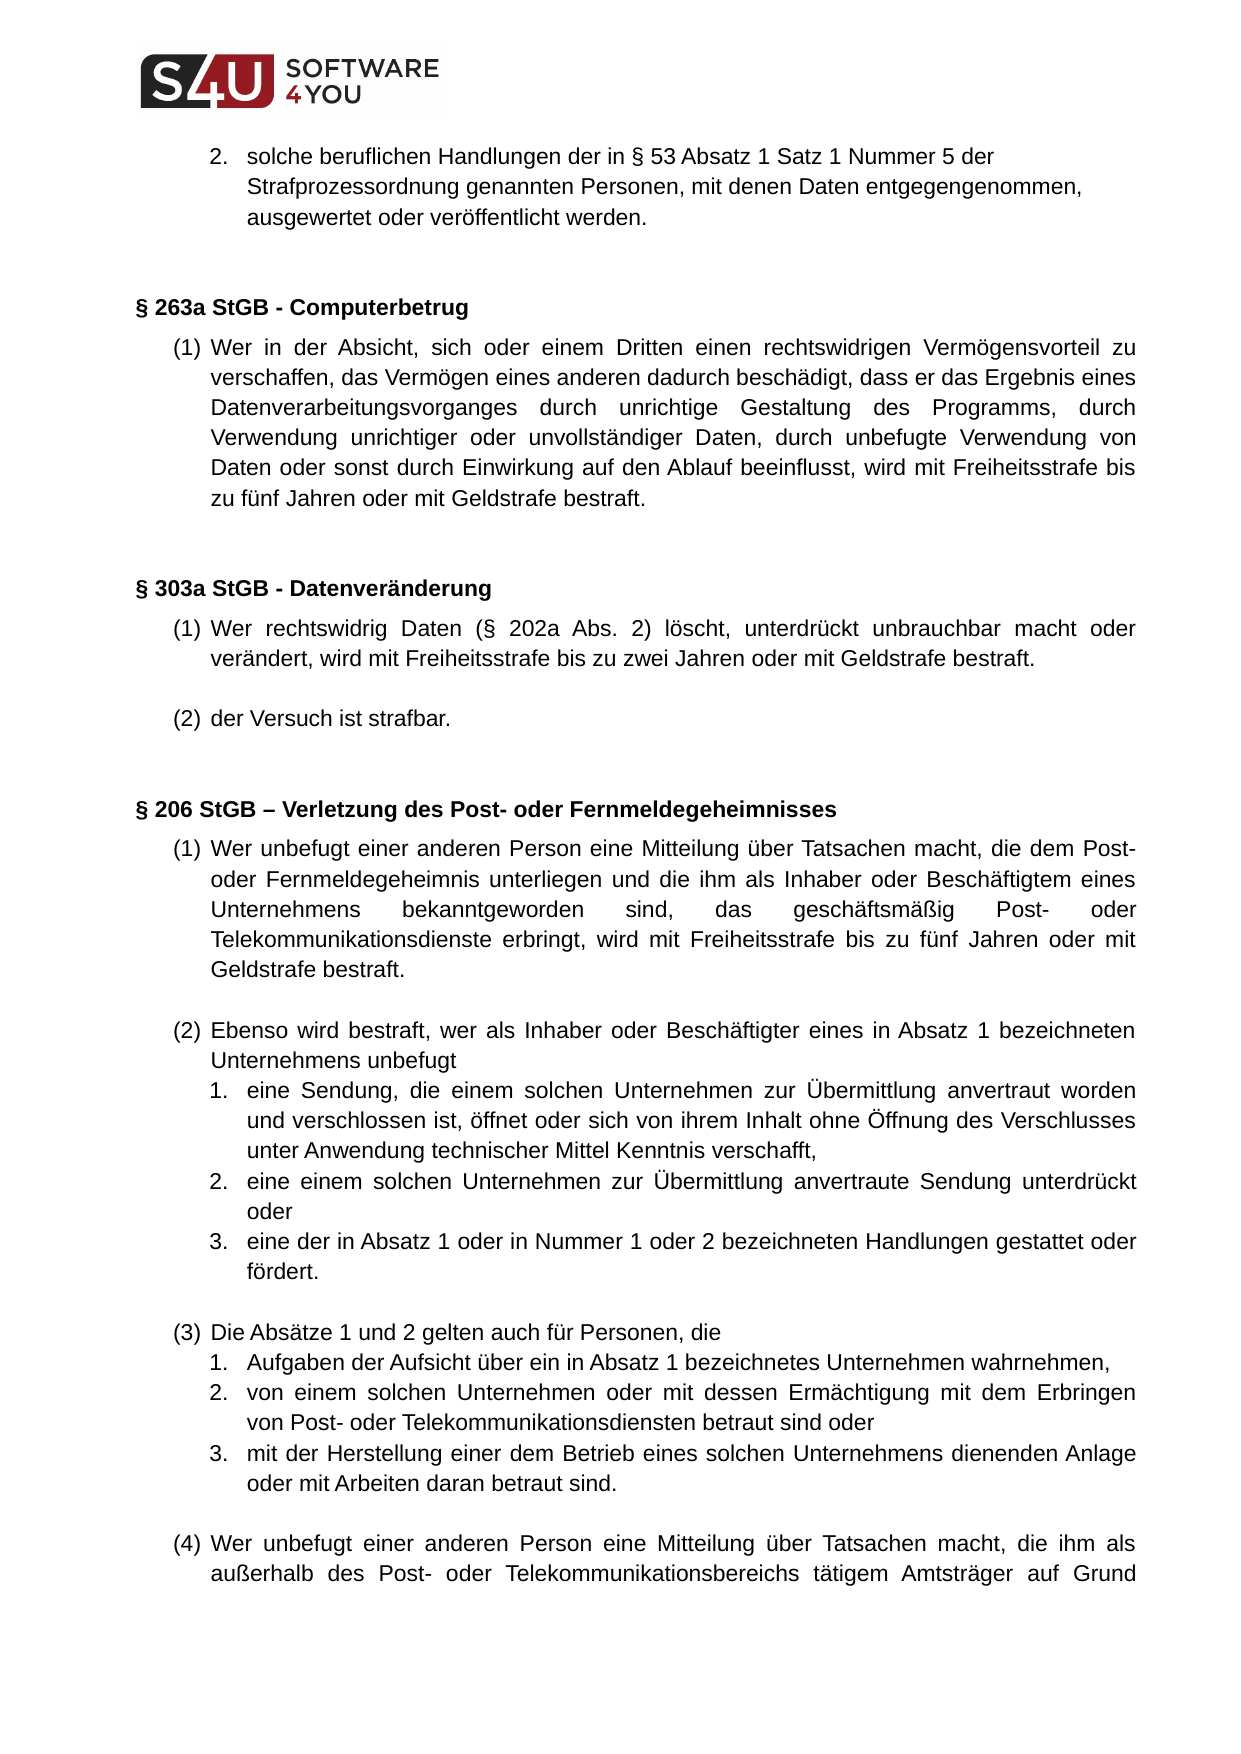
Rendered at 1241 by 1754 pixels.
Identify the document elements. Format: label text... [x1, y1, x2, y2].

text § 303a StGB - Datenveränderung [135, 575, 1137, 602]
list eine einem solchen Unternehmen zur Übermittlung anvertraute Sendung unterdrückt oder [209, 1168, 1137, 1224]
picture [135, 42, 447, 118]
list eine Sendung, die einem solchen Unternehmen zur Übermittlung anvertraut worden und verschlossen ist, öffnet oder sich von ihrem Inhalt ohne Öffnung des Verschlusses unter Anwendung technischer Mittel Kenntnis verschafft, [209, 1077, 1137, 1164]
list Aufgaben der Aufsicht über ein in Absatz 1 bezeichnetes Unternehmen wahrnehmen, [209, 1349, 1137, 1375]
list Wer in der Absicht, sich oder einem Dritten einen rechtswidrigen Vermögensvorteil zu verschaffen, das Vermögen eines anderen dadurch beschädigt, dass er das Ergebnis eines Datenverarbeitungsvorganges durch unrichtige Gestaltung des Programms, durch Verwendung unrichtiger oder unvollständiger Daten, durch unbefugte Verwendung von Daten oder sonst durch Einwirkung auf den Ablauf beeinflusst, wird mit Freiheitsstrafe bis zu fünf Jahren oder mit Geldstrafe bestraft. [173, 333, 1137, 511]
list Ebenso wird bestraft, wer als Inhaber oder Beschäftigter eines in Absatz 1 bezeichneten Unternehmens unbefugt [173, 1017, 1137, 1073]
text § 206 StGB – Verletzung des Post- oder Fernmeldegeheimnisses [135, 796, 1137, 822]
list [173, 1530, 1137, 1587]
list eine der in Absatz 1 oder in Nummer 1 oder 2 bezeichneten Handlungen gestattet oder fördert. [209, 1228, 1137, 1285]
list von einem solchen Unternehmen oder mit dessen Ermächtigung mit dem Erbringen von Post- oder Telekommunikationsdiensten betraut sind oder [209, 1379, 1137, 1436]
list mit der Herstellung einer dem Betrieb eines solchen Unternehmens dienenden Anlage oder mit Arbeiten daran betraut sind. [209, 1439, 1137, 1496]
list Wer unbefugt einer anderen Person eine Mitteilung über Tatsachen macht, die dem Post- oder Fernmeldegeheimnis unterliegen und die ihm als Inhaber oder Beschäftigtem eines Unternehmens bekanntgeworden sind, das geschäftsmäßig Post- oder Telekommunikationsdienste erbringt, wird mit Freiheitsstrafe bis zu fünf Jahren oder mit Geldstrafe bestraft. [173, 835, 1137, 983]
list solche beruflichen Handlungen der in § 53 Absatz 1 Satz 1 Nummer 5 der Strafprozessordnung genannten Personen, mit denen Daten entgegengenommen, ausgewertet oder veröffentlicht werden. [209, 143, 1137, 230]
text § 263a StGB - Computerbetrug [135, 294, 1137, 320]
list Wer rechtswidrig Daten (§ 202a Abs. 2) löscht, unterdrückt unbrauchbar macht oder verändert, wird mit Freiheitsstrafe bis zu zwei Jahren oder mit Geldstrafe bestraft. [173, 615, 1137, 671]
list der Versuch ist strafbar. [173, 705, 1137, 732]
list Die Absätze 1 und 2 gelten auch für Personen, die [173, 1319, 1137, 1345]
